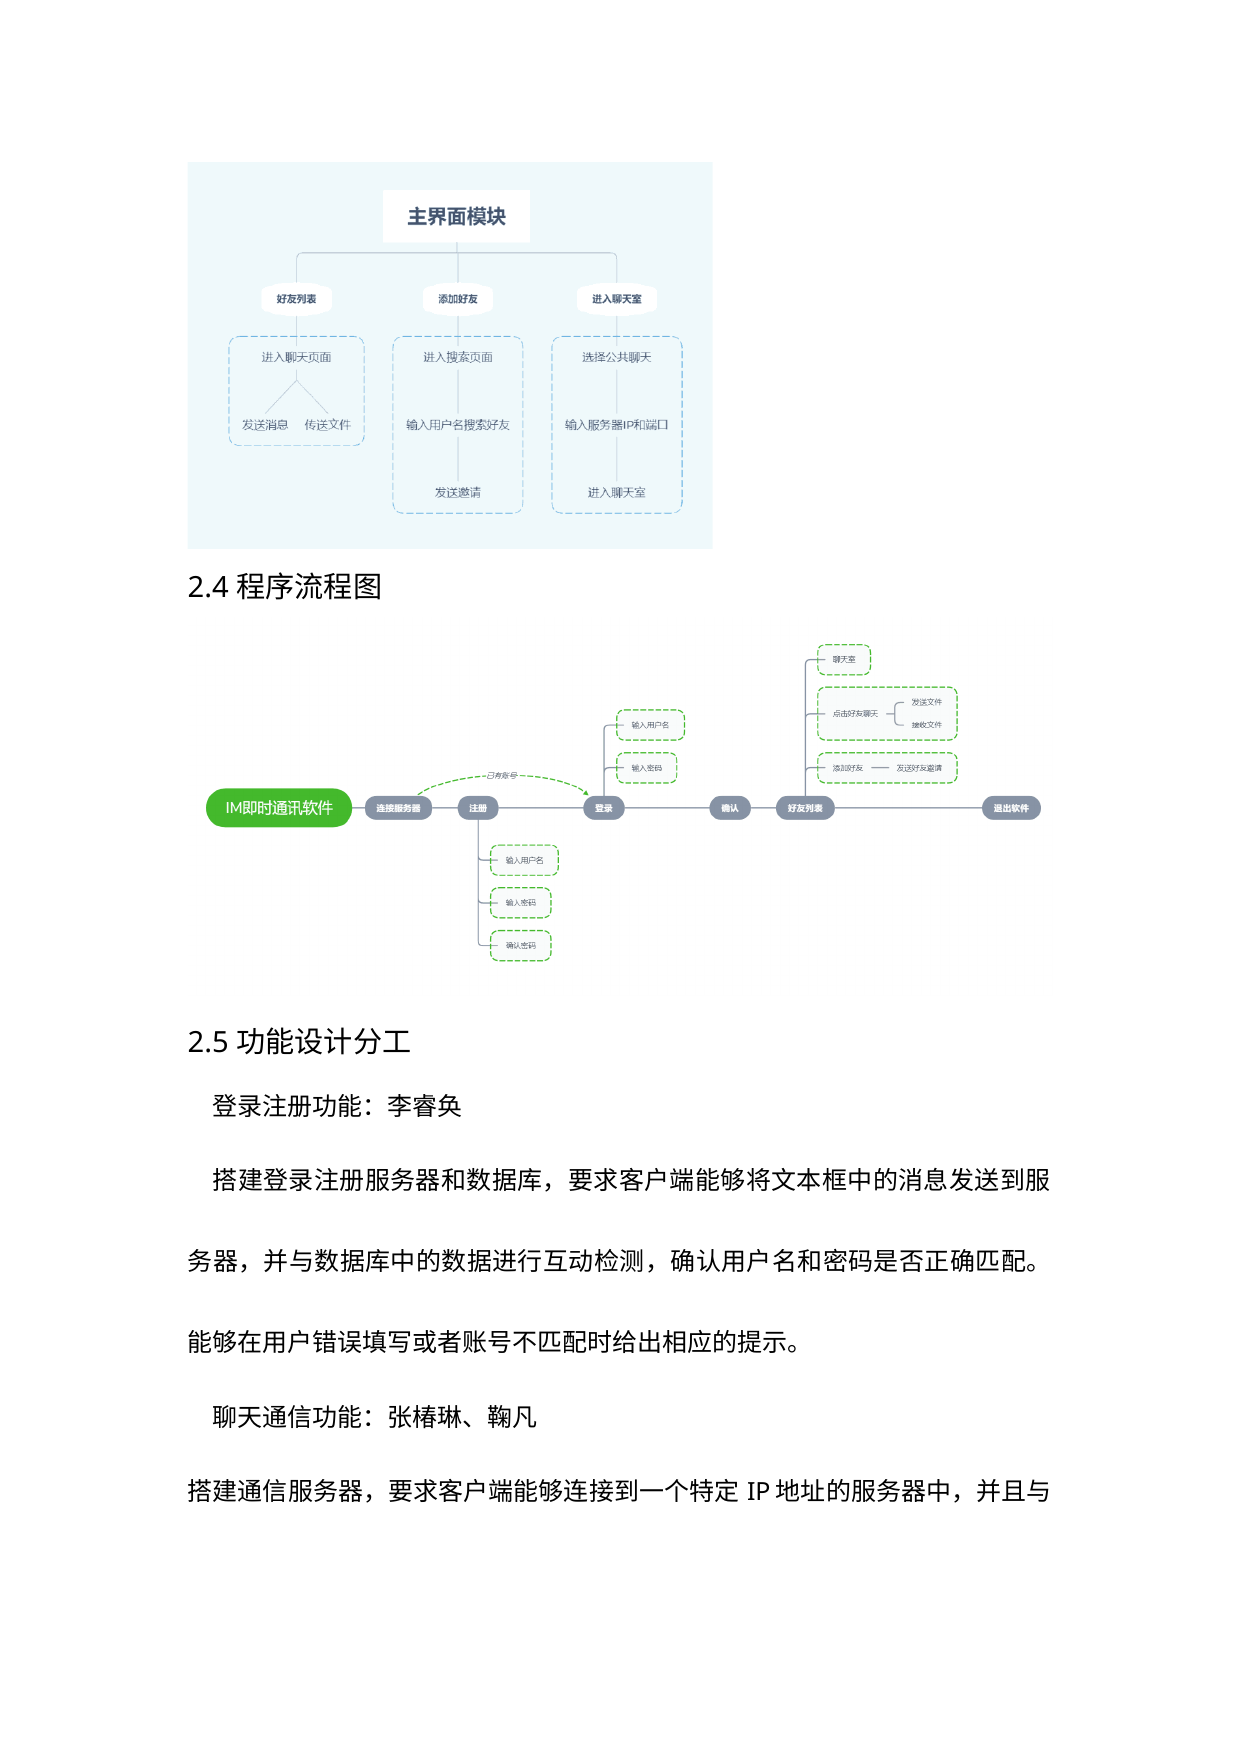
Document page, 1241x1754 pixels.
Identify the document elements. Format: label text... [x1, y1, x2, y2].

text 聊天通信功能：张椿琳、鞠凡 [187, 1383, 1053, 1448]
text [187, 1457, 1053, 1522]
text 搭建登录注册服务器和数据库，要求客户端能够将文本框中的消息发送到服务器，并与数据库中的数据进行互动检测，确认用户名和密码是否正确匹配。能够在用户错误填写或者账号不匹配时给出相应的提示。 [187, 1146, 1053, 1373]
picture [187, 162, 713, 549]
picture [187, 617, 1053, 996]
text 2.4 程序流程图 [187, 552, 1053, 617]
text 2.5 功能设计分工 [187, 1007, 1053, 1072]
text 登录注册功能：李睿奂 [187, 1072, 1053, 1137]
